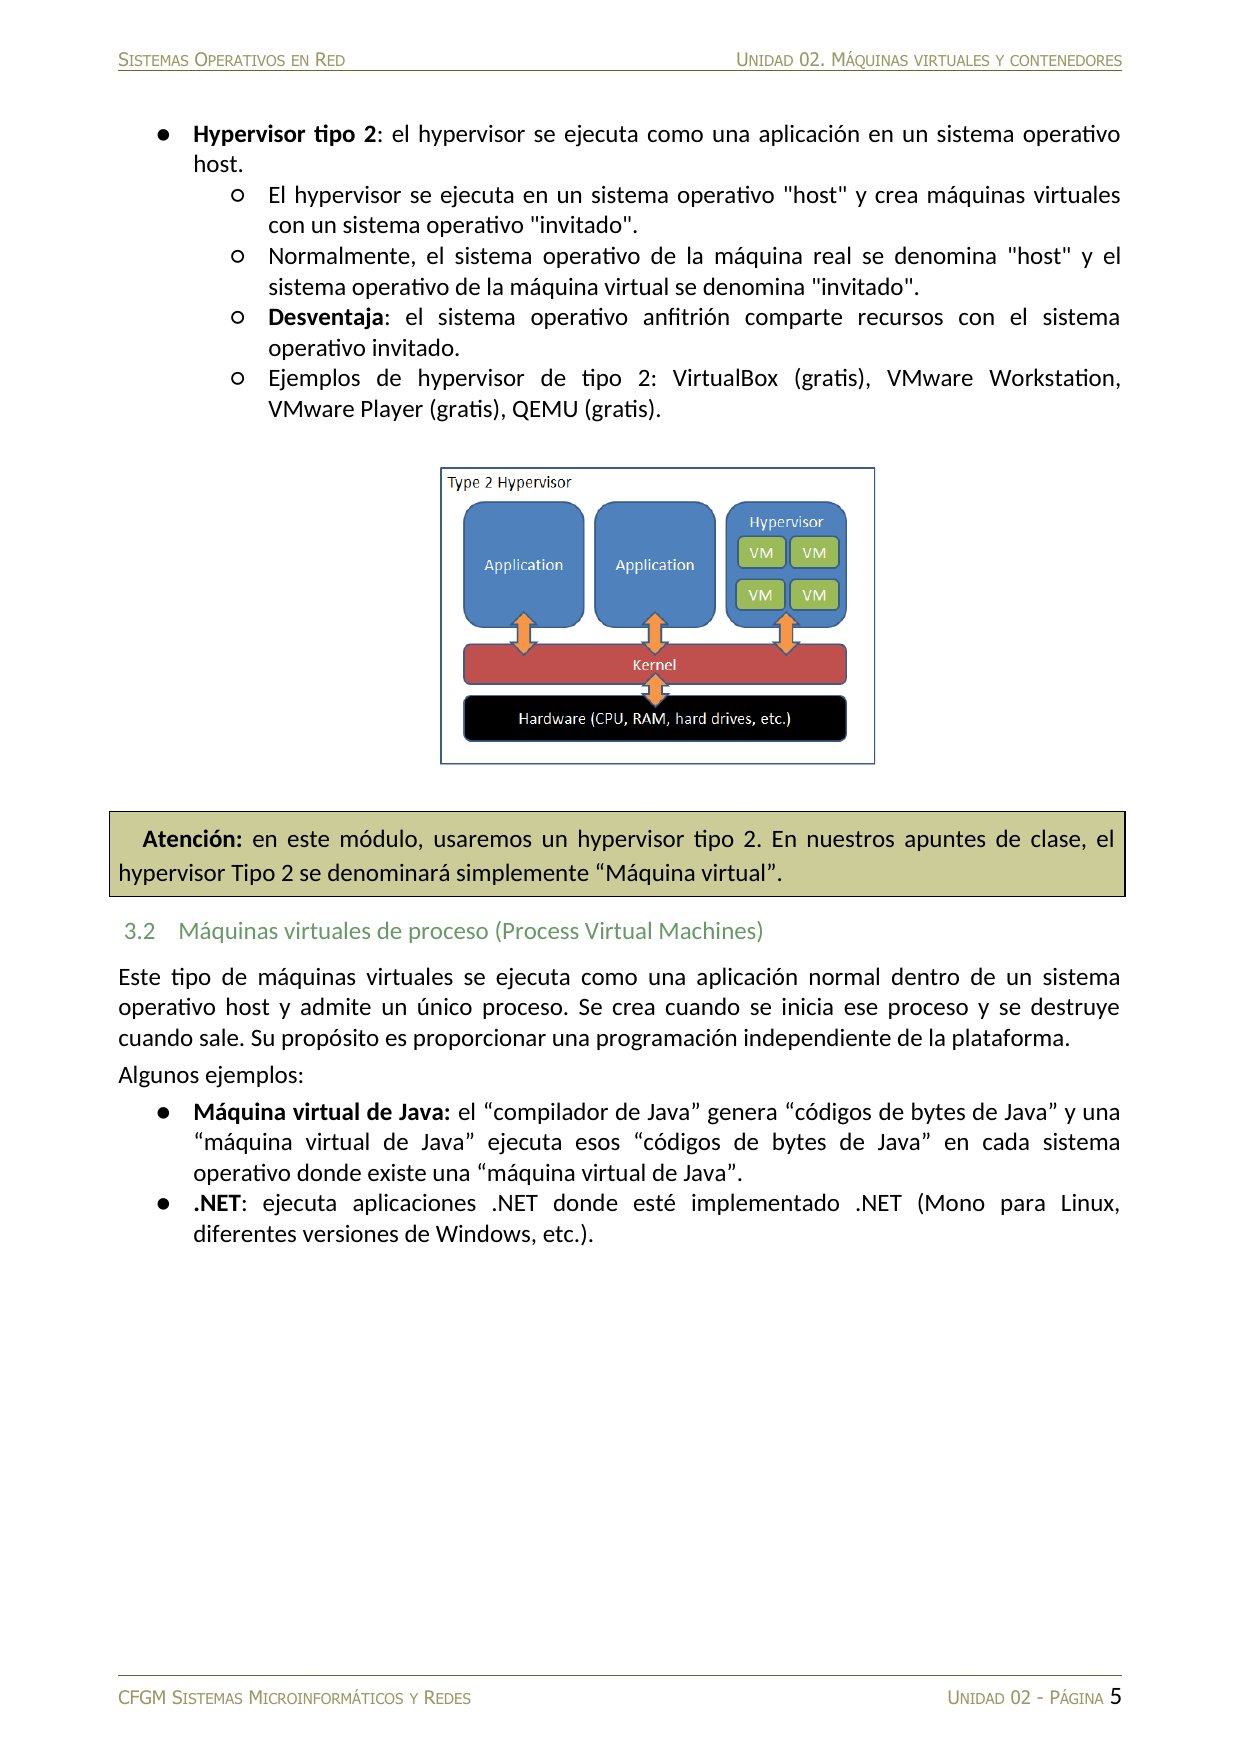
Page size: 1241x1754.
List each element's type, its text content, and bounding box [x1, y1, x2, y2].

picture [439, 466, 876, 765]
subtitle Máquinas virtuales de proceso (Process Virtual Machines) [118, 916, 1122, 946]
list Desventaja: el sistema operativo anfitrión comparte recursos con el sistema operativo invitado. [231, 301, 1122, 362]
list Hypervisor tipo 2: el hypervisor se ejecuta como una aplicación en un sistema operativo host. [156, 118, 1122, 179]
list .NET: ejecuta aplicaciones .NET donde esté implementado .NET (Mono para Linux, diferentes versiones de Windows, etc.). [156, 1187, 1122, 1248]
list Normalmente, el sistema operativo de la máquina real se denomina "host" y el sistema operativo de la máquina virtual se denomina "invitado". [231, 240, 1122, 301]
text ❕ Atención: en este módulo, usaremos un hypervisor tipo 2. En nuestros apuntes de clase, el hypervisor Tipo 2 se denominará simplemente “Máquina virtual”. [110, 812, 1124, 896]
list Ejemplos de hypervisor de tipo 2: VirtualBox (gratis), VMware Workstation, VMware Player (gratis), QEMU (gratis). [231, 362, 1122, 423]
text Este tipo de máquinas virtuales se ejecuta como una aplicación normal dentro de un sistema operativo host y admite un único proceso. Se crea cuando se inicia ese proceso y se destruye cuando sale. Su propósito es proporcionar una programación independiente de la plataforma. [118, 961, 1122, 1052]
list Máquina virtual de Java: el “compilador de Java” genera “códigos de bytes de Java” y una “máquina virtual de Java” ejecuta esos “códigos de bytes de Java” en cada sistema operativo donde existe una “máquina virtual de Java”. [156, 1096, 1122, 1187]
list El hypervisor se ejecuta en un sistema operativo "host" y crea máquinas virtuales con un sistema operativo "invitado". [231, 179, 1122, 240]
text Algunos ejemplos: [118, 1059, 1122, 1089]
